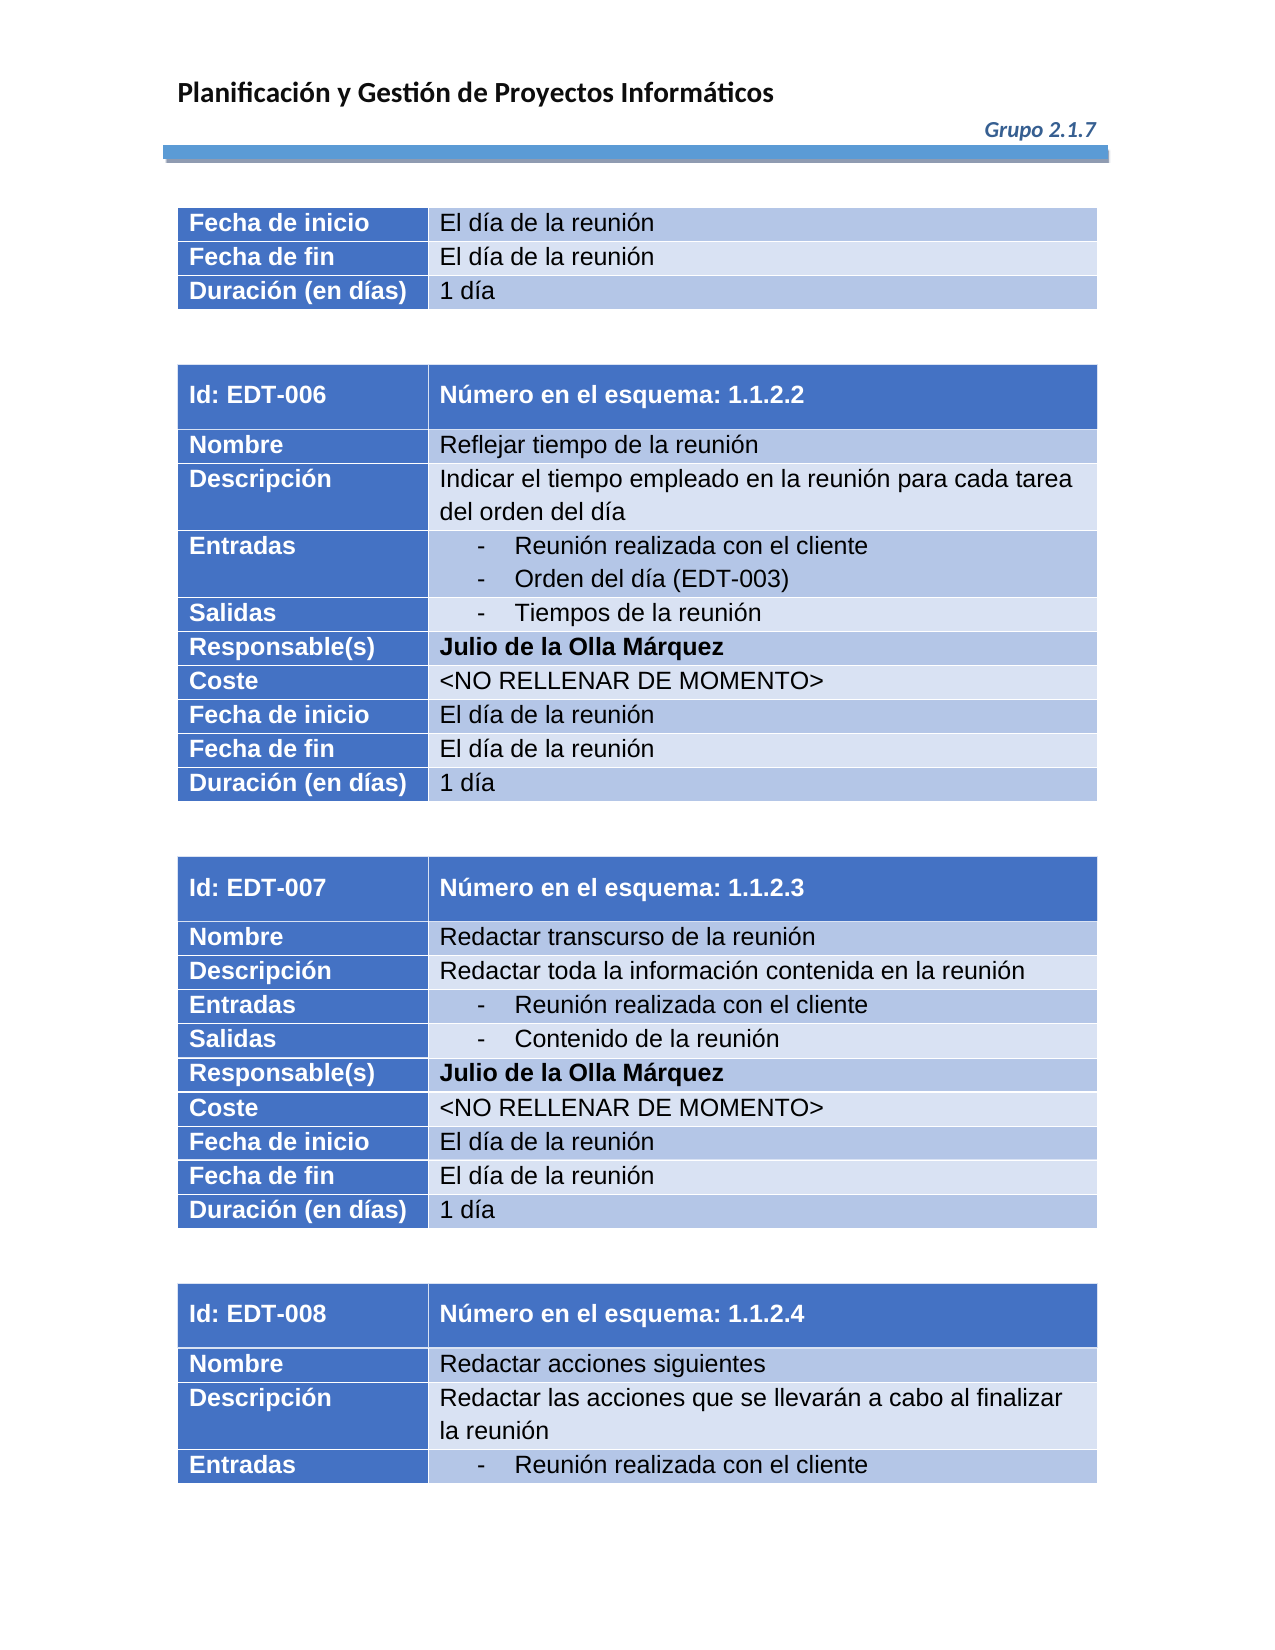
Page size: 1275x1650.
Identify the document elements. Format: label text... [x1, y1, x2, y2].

table_header Id: EDT-007 [178, 857, 428, 921]
table_cell Duración (en días) [178, 1195, 428, 1228]
table_cell Indicar el tiempo empleado en la reunión para cada tarea del orden del día [429, 464, 1097, 530]
table_cell Fecha de fin [178, 1161, 428, 1194]
table_cell Responsable(s) [178, 1059, 428, 1091]
table_cell Duración (en días) [178, 768, 428, 801]
table_cell Nombre [178, 1349, 428, 1382]
table_cell Nombre [178, 922, 428, 955]
table_cell Redactar transcurso de la reunión [429, 922, 1097, 955]
table_cell 1 día [429, 1195, 1097, 1228]
table_cell El día de la reunión [429, 242, 1097, 275]
table_cell <NO RELLENAR DE MOMENTO> [429, 666, 1097, 699]
table_cell Fecha de fin [178, 242, 428, 275]
table_header Id: EDT-006 [178, 365, 428, 429]
table_cell Fecha de inicio [178, 208, 428, 241]
table_cell Redactar las acciones que se llevarán a cabo al finalizar la reunión [429, 1383, 1097, 1449]
table_cell El día de la reunión [429, 700, 1097, 733]
table_cell Nombre [178, 430, 428, 463]
table_cell Tiempos de la reunión [429, 598, 1097, 631]
table_cell Redactar toda la información contenida en la reunión [429, 956, 1097, 989]
table_cell Responsable(s) [178, 632, 428, 665]
table_cell Duración (en días) [178, 276, 428, 309]
table_cell Fecha de inicio [178, 1127, 428, 1159]
table_cell Reunión realizada con el cliente [429, 1450, 1097, 1483]
table_cell El día de la reunión [429, 208, 1097, 241]
table_cell Entradas [178, 990, 428, 1023]
table_cell Reunión realizada con el cliente Orden del día (EDT-003) [429, 531, 1097, 597]
table_cell Descripción [178, 1383, 428, 1449]
table_cell Salidas [178, 1024, 428, 1057]
table_header Número en el esquema: 1.1.2.4 [429, 1284, 1097, 1347]
table_cell Fecha de fin [178, 734, 428, 767]
table_cell Descripción [178, 956, 428, 989]
table_cell 1 día [429, 276, 1097, 309]
table_cell Julio de la Olla Márquez [429, 632, 1097, 665]
table_cell 1 día [429, 768, 1097, 801]
table_cell Descripción [178, 464, 428, 530]
table_cell El día de la reunión [429, 1127, 1097, 1159]
table_cell Coste [178, 1093, 428, 1126]
table_header Id: EDT-008 [178, 1284, 428, 1347]
table_cell <NO RELLENAR DE MOMENTO> [429, 1093, 1097, 1126]
table_cell Salidas [178, 598, 428, 631]
table_cell Entradas [178, 531, 428, 597]
table_cell Reunión realizada con el cliente [429, 990, 1097, 1023]
table_cell Reflejar tiempo de la reunión [429, 430, 1097, 463]
table_cell Redactar acciones siguientes [429, 1349, 1097, 1382]
table_header Número en el esquema: 1.1.2.2 [429, 365, 1097, 429]
table_cell Coste [178, 666, 428, 699]
table_cell Julio de la Olla Márquez [429, 1059, 1097, 1091]
table_cell Contenido de la reunión [429, 1024, 1097, 1057]
table_cell El día de la reunión [429, 734, 1097, 767]
table_cell El día de la reunión [429, 1161, 1097, 1194]
table_header Número en el esquema: 1.1.2.3 [429, 857, 1097, 921]
table_cell Entradas [178, 1450, 428, 1483]
table_cell Fecha de inicio [178, 700, 428, 733]
